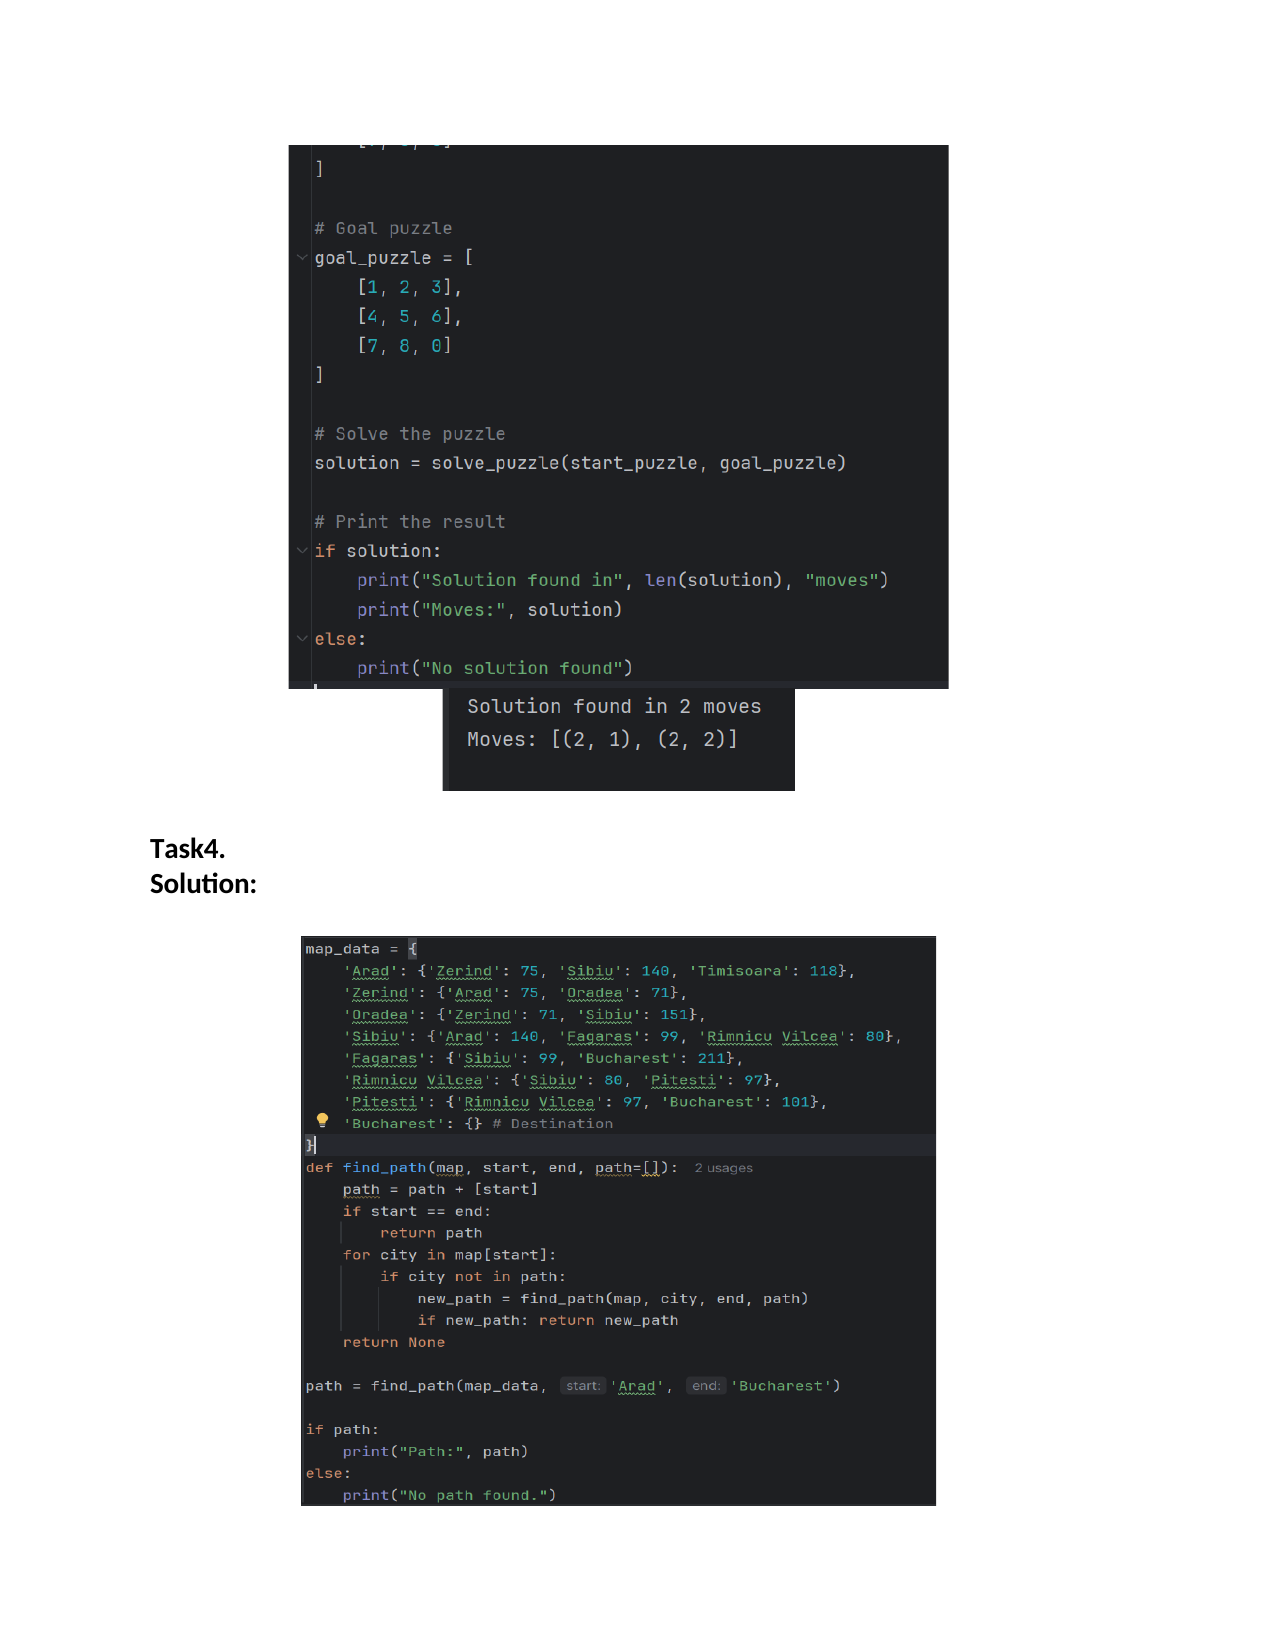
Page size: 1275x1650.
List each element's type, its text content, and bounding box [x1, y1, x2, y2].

picture [301, 936, 937, 1506]
text Task4. Solution: [150, 830, 331, 901]
picture [288, 145, 949, 791]
